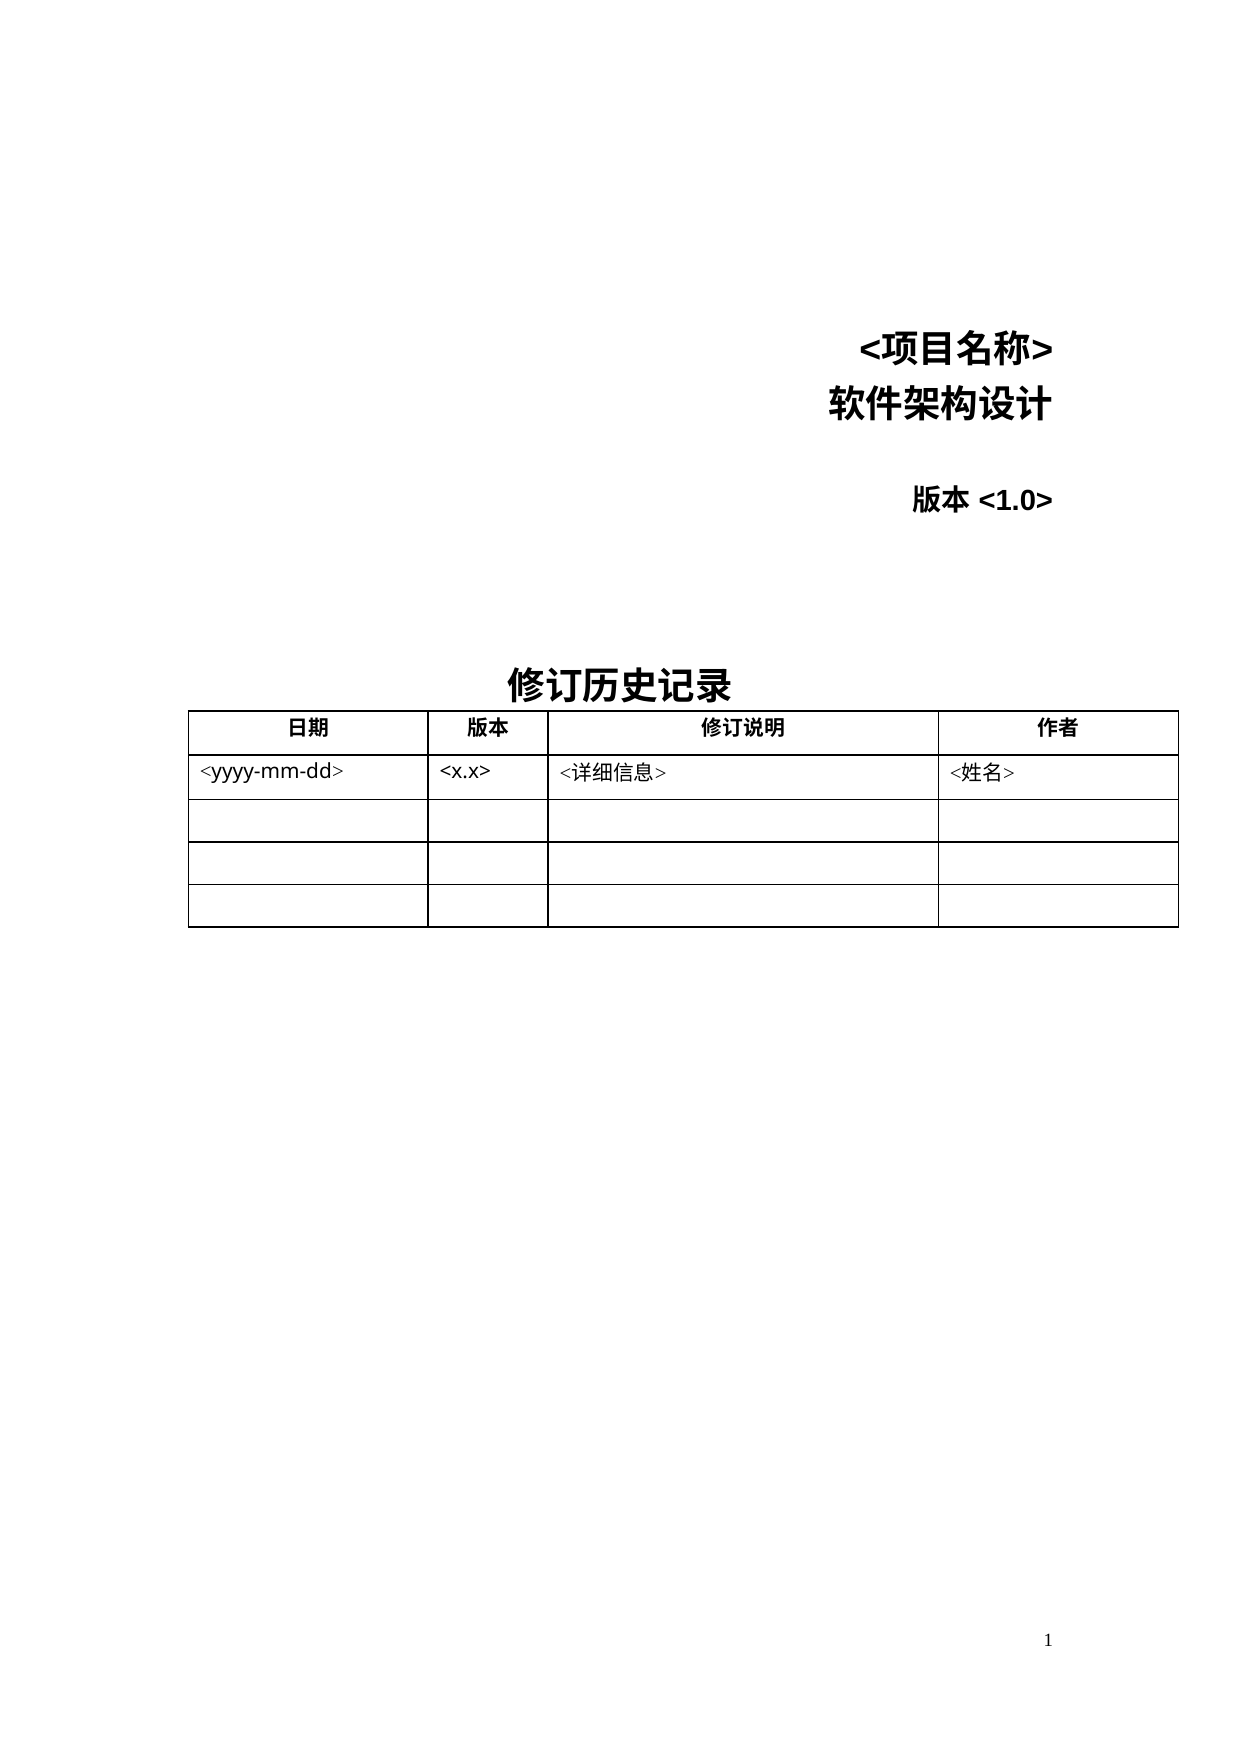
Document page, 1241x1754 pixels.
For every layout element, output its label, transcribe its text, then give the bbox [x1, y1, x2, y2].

table_cell [549, 843, 938, 884]
table_cell [939, 800, 1178, 841]
table_cell [429, 843, 547, 884]
table_cell [939, 885, 1178, 926]
table_cell [189, 843, 427, 884]
title 修订历史记录 [187, 659, 1053, 710]
table_cell [939, 843, 1178, 884]
table_header 版本 [429, 712, 547, 754]
table_cell [189, 885, 427, 926]
table_header 修订说明 [549, 712, 938, 754]
title 软件架构设计 [187, 373, 1053, 428]
table_cell [549, 800, 938, 841]
table_cell [429, 885, 547, 926]
table_cell [549, 885, 938, 926]
table_cell <详细信息> [549, 756, 938, 799]
title <项目名称> [187, 322, 1053, 373]
table_cell <姓名> [939, 756, 1178, 799]
table_cell <yyyy-mm-dd> [189, 756, 427, 799]
table_cell [429, 800, 547, 841]
title 版本 <1.0> [187, 479, 1053, 518]
table_cell <x.x> [429, 756, 547, 799]
table_header 日期 [189, 712, 427, 754]
table_header 作者 [939, 712, 1178, 754]
table_cell [189, 800, 427, 841]
